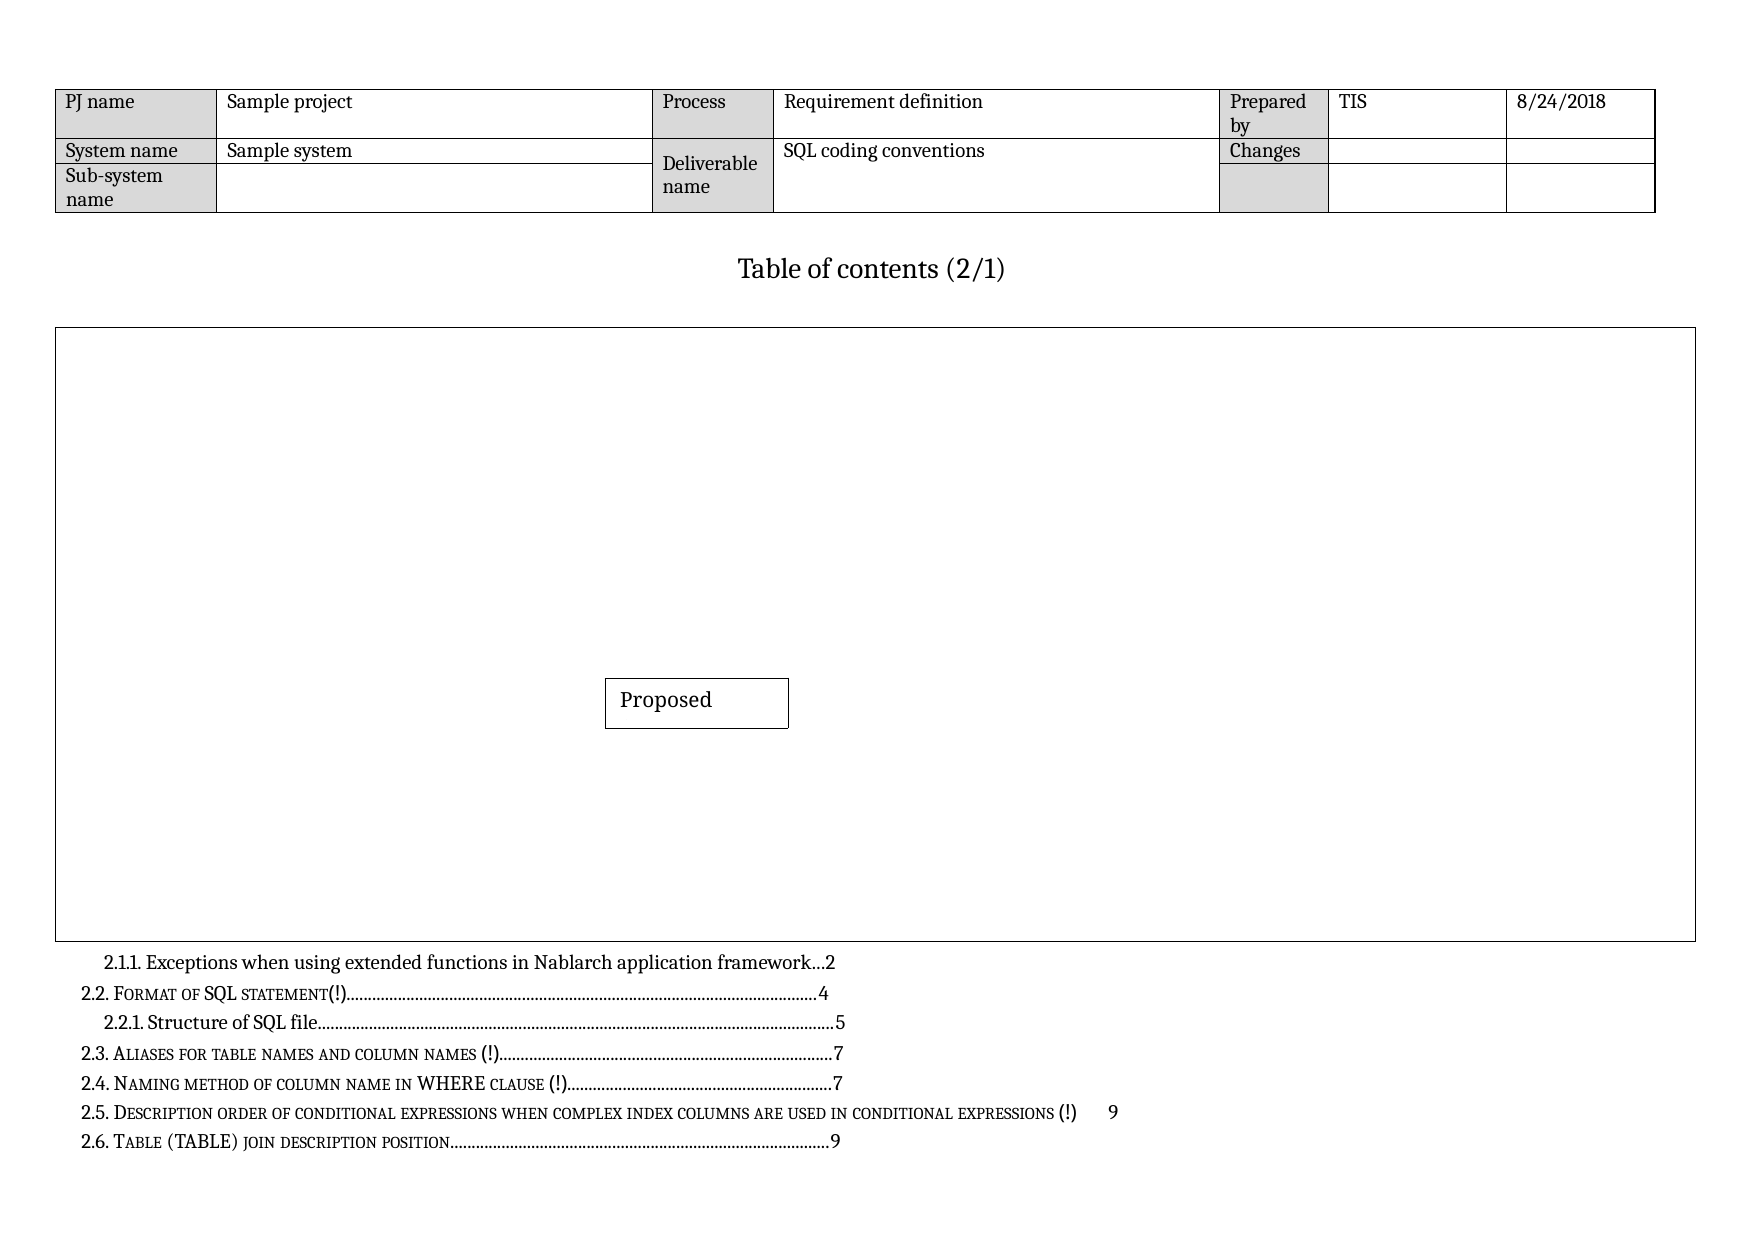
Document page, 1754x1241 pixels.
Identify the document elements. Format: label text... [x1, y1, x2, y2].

text 2.2.1. Structure of SQL file 5 [102, 1007, 1685, 1037]
text 2.6. Table (TABLE) join description position 9 [80, 1127, 1685, 1156]
text 2.1.1. Exceptions when using extended functions in Nablarch application framework 2 [102, 948, 1685, 978]
text 2.3. Aliases for table names and column names (!) 7 [80, 1037, 1685, 1067]
text 2.5. Description order of conditional expressions when complex index columns are used in conditional expressions (!) 9 [80, 1097, 1685, 1127]
text 2.2. Format of SQL statement(!) 4 [80, 978, 1685, 1007]
text 2.4. Naming method of column name in WHERE clause (!) 7 [80, 1067, 1685, 1097]
